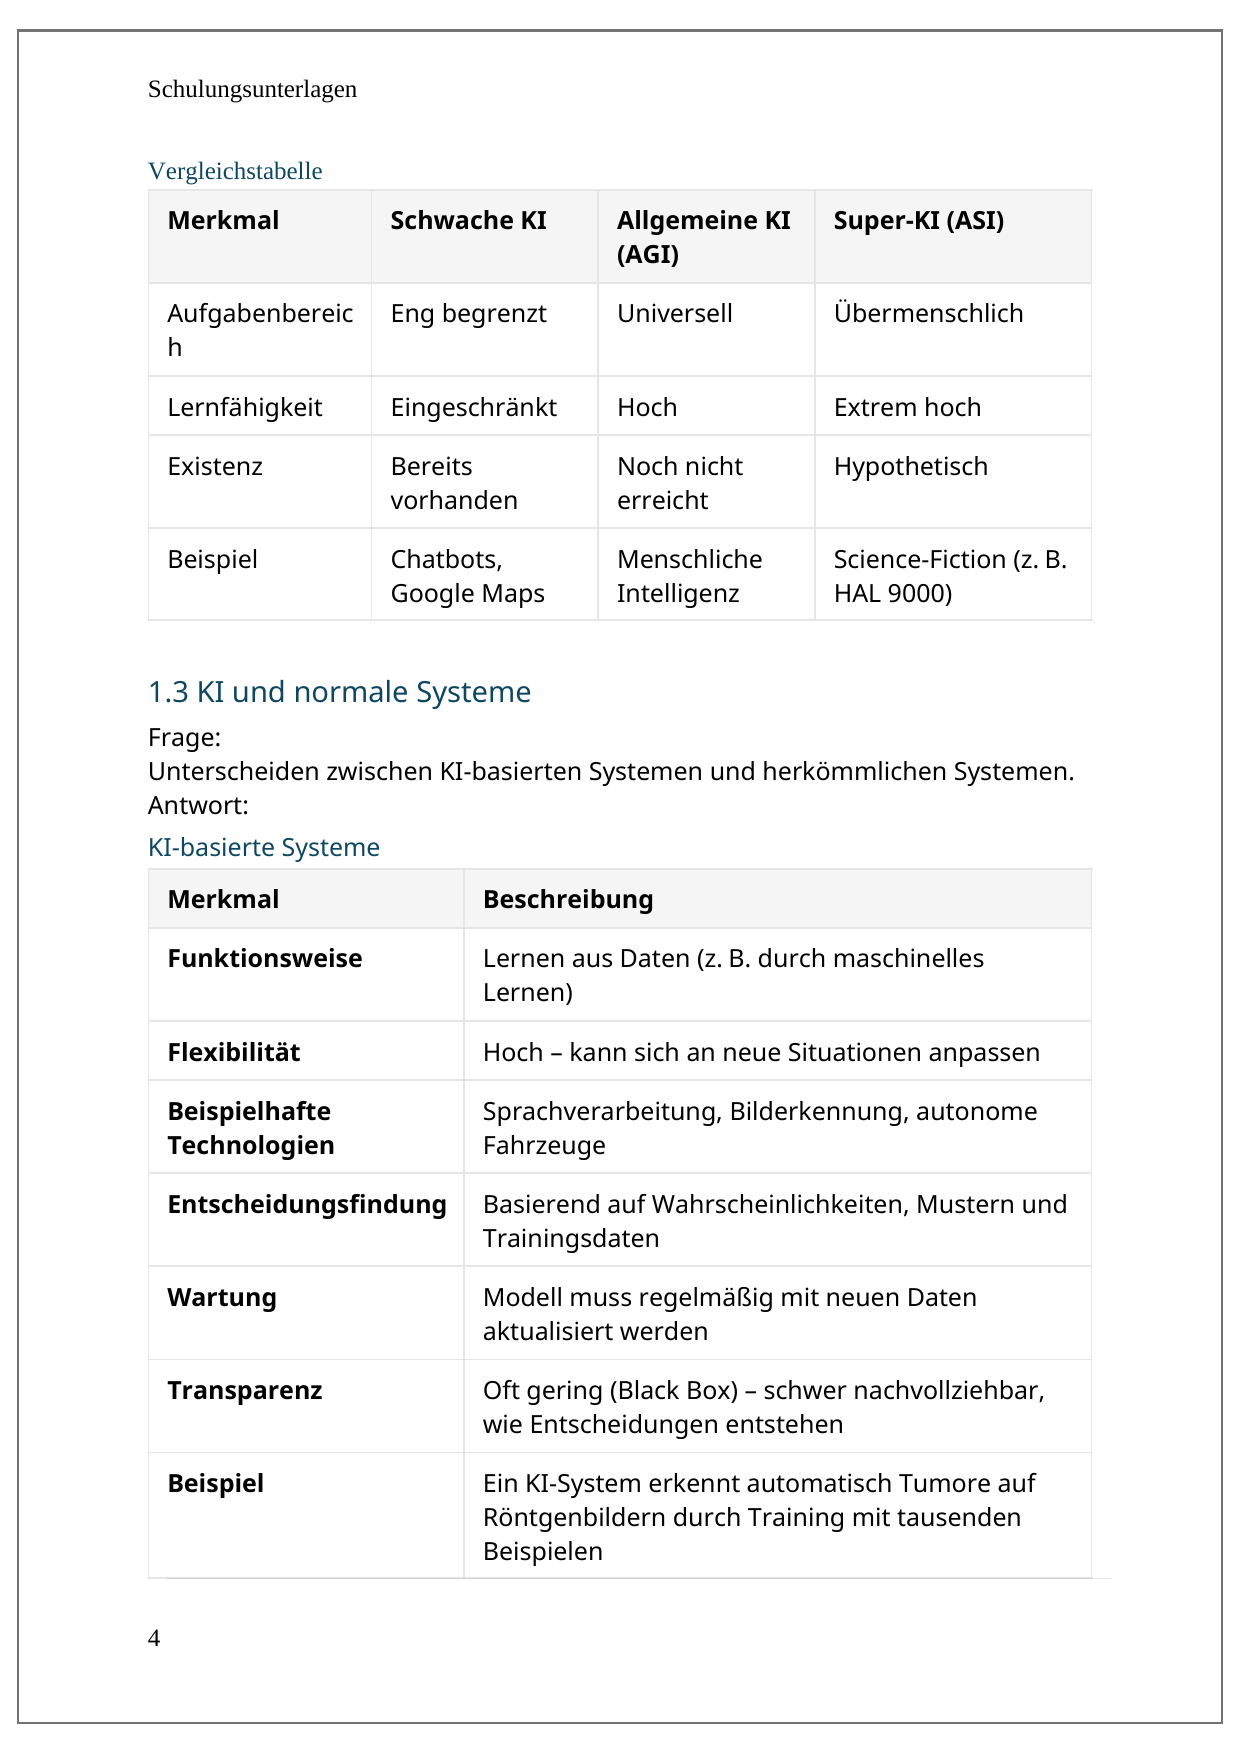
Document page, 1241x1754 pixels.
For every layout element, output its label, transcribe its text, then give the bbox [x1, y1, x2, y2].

table_cell Universell [599, 284, 814, 375]
text Unterscheiden zwischen KI-basierten Systemen und herkömmlichen Systemen. [148, 753, 1093, 787]
table_cell Transparenz [149, 1360, 463, 1452]
text Frage: [148, 719, 1093, 753]
table_cell Hoch [599, 377, 814, 434]
table_cell Funktionsweise [149, 929, 463, 1020]
table_cell Lernfähigkeit [149, 377, 371, 434]
table_cell Noch nicht erreicht [599, 436, 814, 527]
table_cell Bereits vorhanden [372, 436, 597, 527]
table_cell Eingeschränkt [372, 377, 597, 434]
text Antwort: [148, 787, 1093, 821]
subtitle Vergleichstabelle [148, 156, 1093, 185]
table_cell Extrem hoch [816, 377, 1091, 434]
subtitle KI-basierte Systeme [148, 830, 1093, 864]
table_cell Beispiel [149, 529, 371, 619]
table_cell Oft gering (Black Box) – schwer nachvollziehbar, wie Entscheidungen entstehen [465, 1360, 1091, 1452]
table_cell Hoch – kann sich an neue Situationen anpassen [465, 1022, 1091, 1079]
table_cell Chatbots, Google Maps [372, 529, 597, 619]
table_header Super-KI (ASI) [816, 191, 1091, 282]
table_cell Modell muss regelmäßig mit neuen Daten aktualisiert werden [465, 1267, 1091, 1358]
table_cell Science-Fiction (z. B. HAL 9000) [816, 529, 1091, 619]
table_cell Übermenschlich [816, 284, 1091, 375]
table_cell Menschliche Intelligenz [599, 529, 814, 619]
table_header Allgemeine KI (AGI) [599, 191, 814, 282]
table_cell Basierend auf Wahrscheinlichkeiten, Mustern und Trainingsdaten [465, 1174, 1091, 1265]
table_header Merkmal [149, 870, 463, 927]
table_header Schwache KI [372, 191, 597, 282]
table_cell Ein KI-System erkennt automatisch Tumore auf Röntgenbildern durch Training mit tausenden Beispielen [465, 1453, 1091, 1577]
table_cell Wartung [149, 1267, 463, 1358]
table_header Merkmal [149, 191, 371, 282]
table_cell Sprachverarbeitung, Bilderkennung, autonome Fahrzeuge [465, 1081, 1091, 1172]
table_header Beschreibung [465, 870, 1091, 927]
table_cell Hypothetisch [816, 436, 1091, 527]
table_cell Eng begrenzt [372, 284, 597, 375]
table_cell Flexibilität [149, 1022, 463, 1079]
table_cell Lernen aus Daten (z. B. durch maschinelles Lernen) [465, 929, 1091, 1020]
table_cell Beispiel [149, 1453, 463, 1577]
subtitle 1.3 KI und normale Systeme [148, 671, 1093, 711]
table_cell Entscheidungsfindung [149, 1174, 463, 1265]
table_cell Existenz [149, 436, 371, 527]
table_cell Aufgabenbereich [149, 284, 371, 375]
table_cell Beispielhafte Technologien [149, 1081, 463, 1172]
